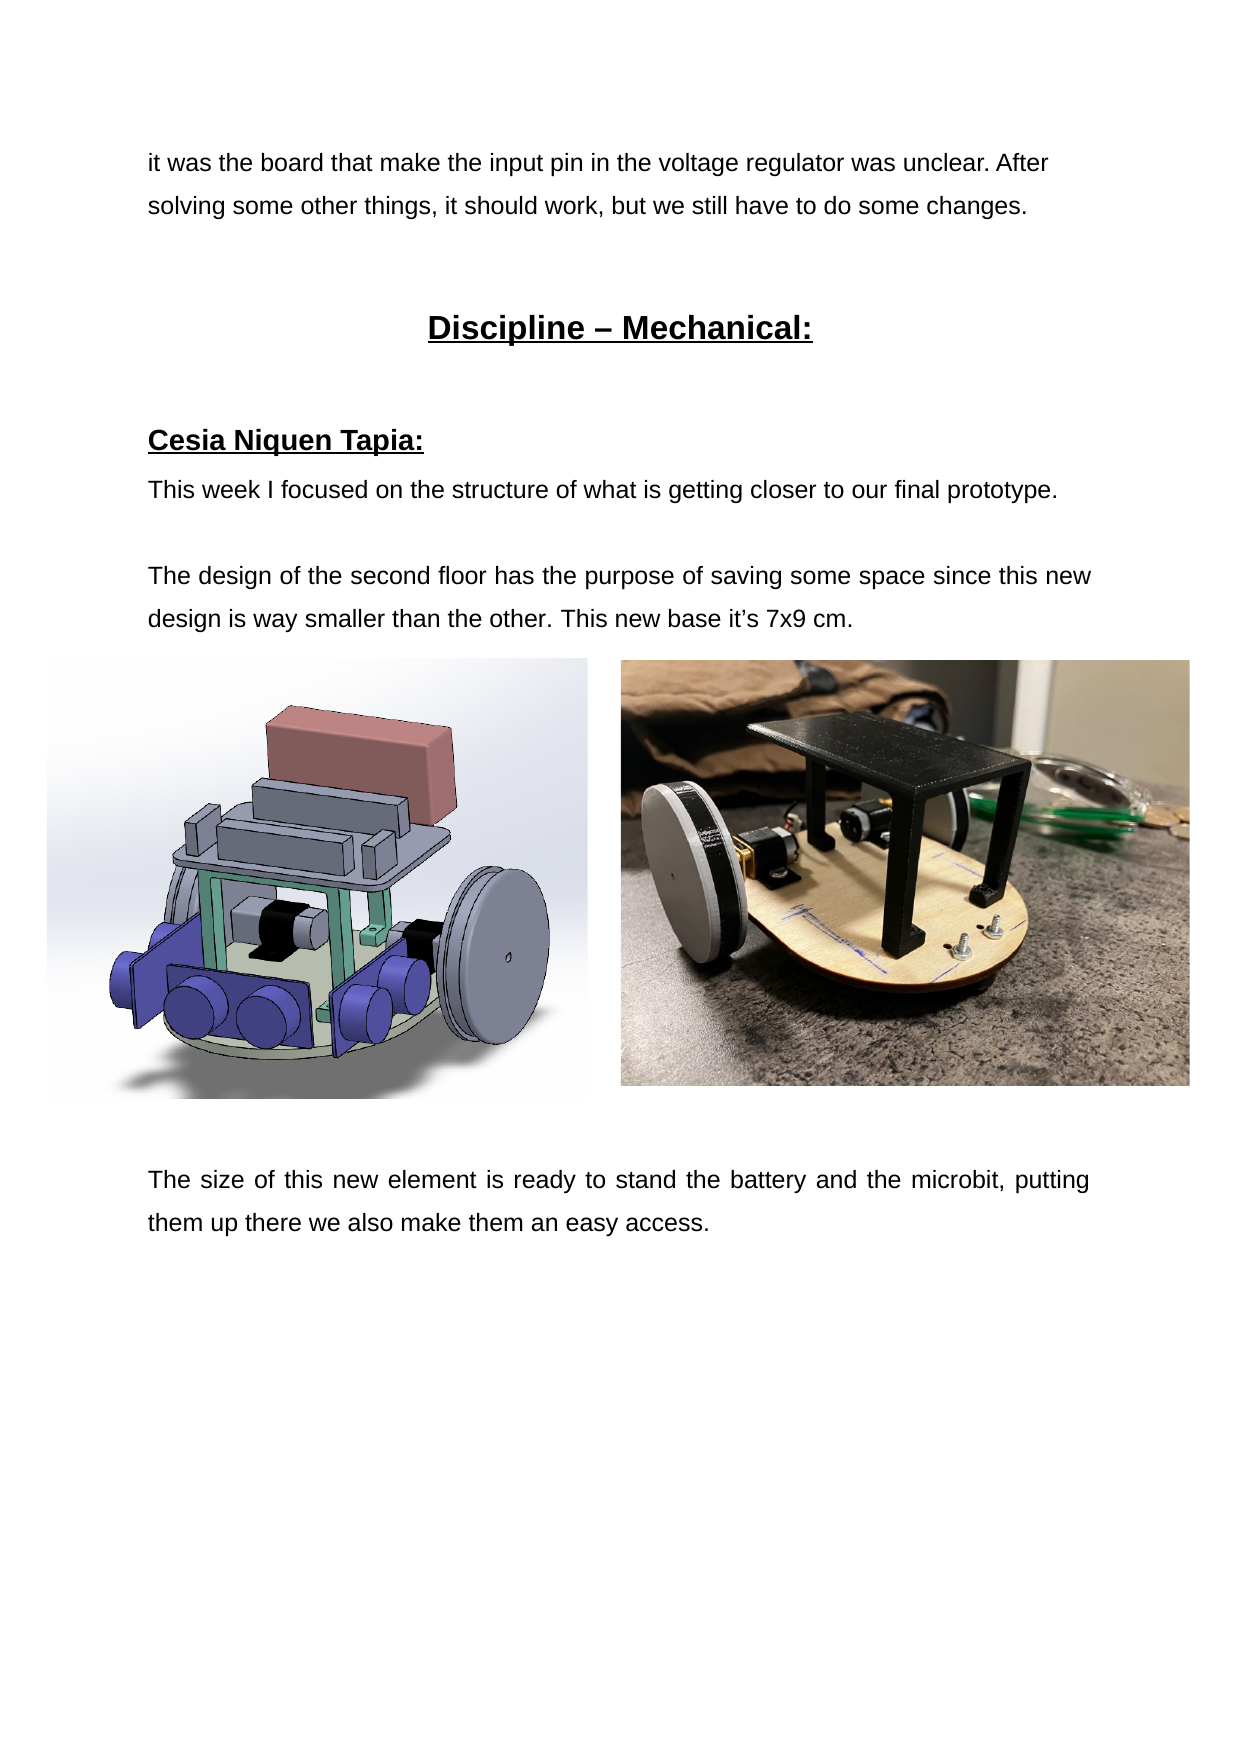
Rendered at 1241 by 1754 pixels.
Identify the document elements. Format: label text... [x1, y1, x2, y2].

picture [620, 660, 1190, 1086]
text Discipline – Mechanical: [148, 308, 1093, 346]
text The design of the second floor has the purpose of saving some space since this new design is way smaller than the other. This new base it’s 7x9 cm. [148, 561, 1093, 633]
text The size of this new element is ready to stand the battery and the microbit, putting them up there we also make them an easy access. [148, 1165, 1093, 1237]
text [148, 148, 1093, 219]
text This week I focused on the structure of what is getting closer to our final prototype. [148, 475, 1093, 504]
picture [46, 658, 588, 1099]
text Cesia Niquen Tapia: [148, 423, 1093, 456]
